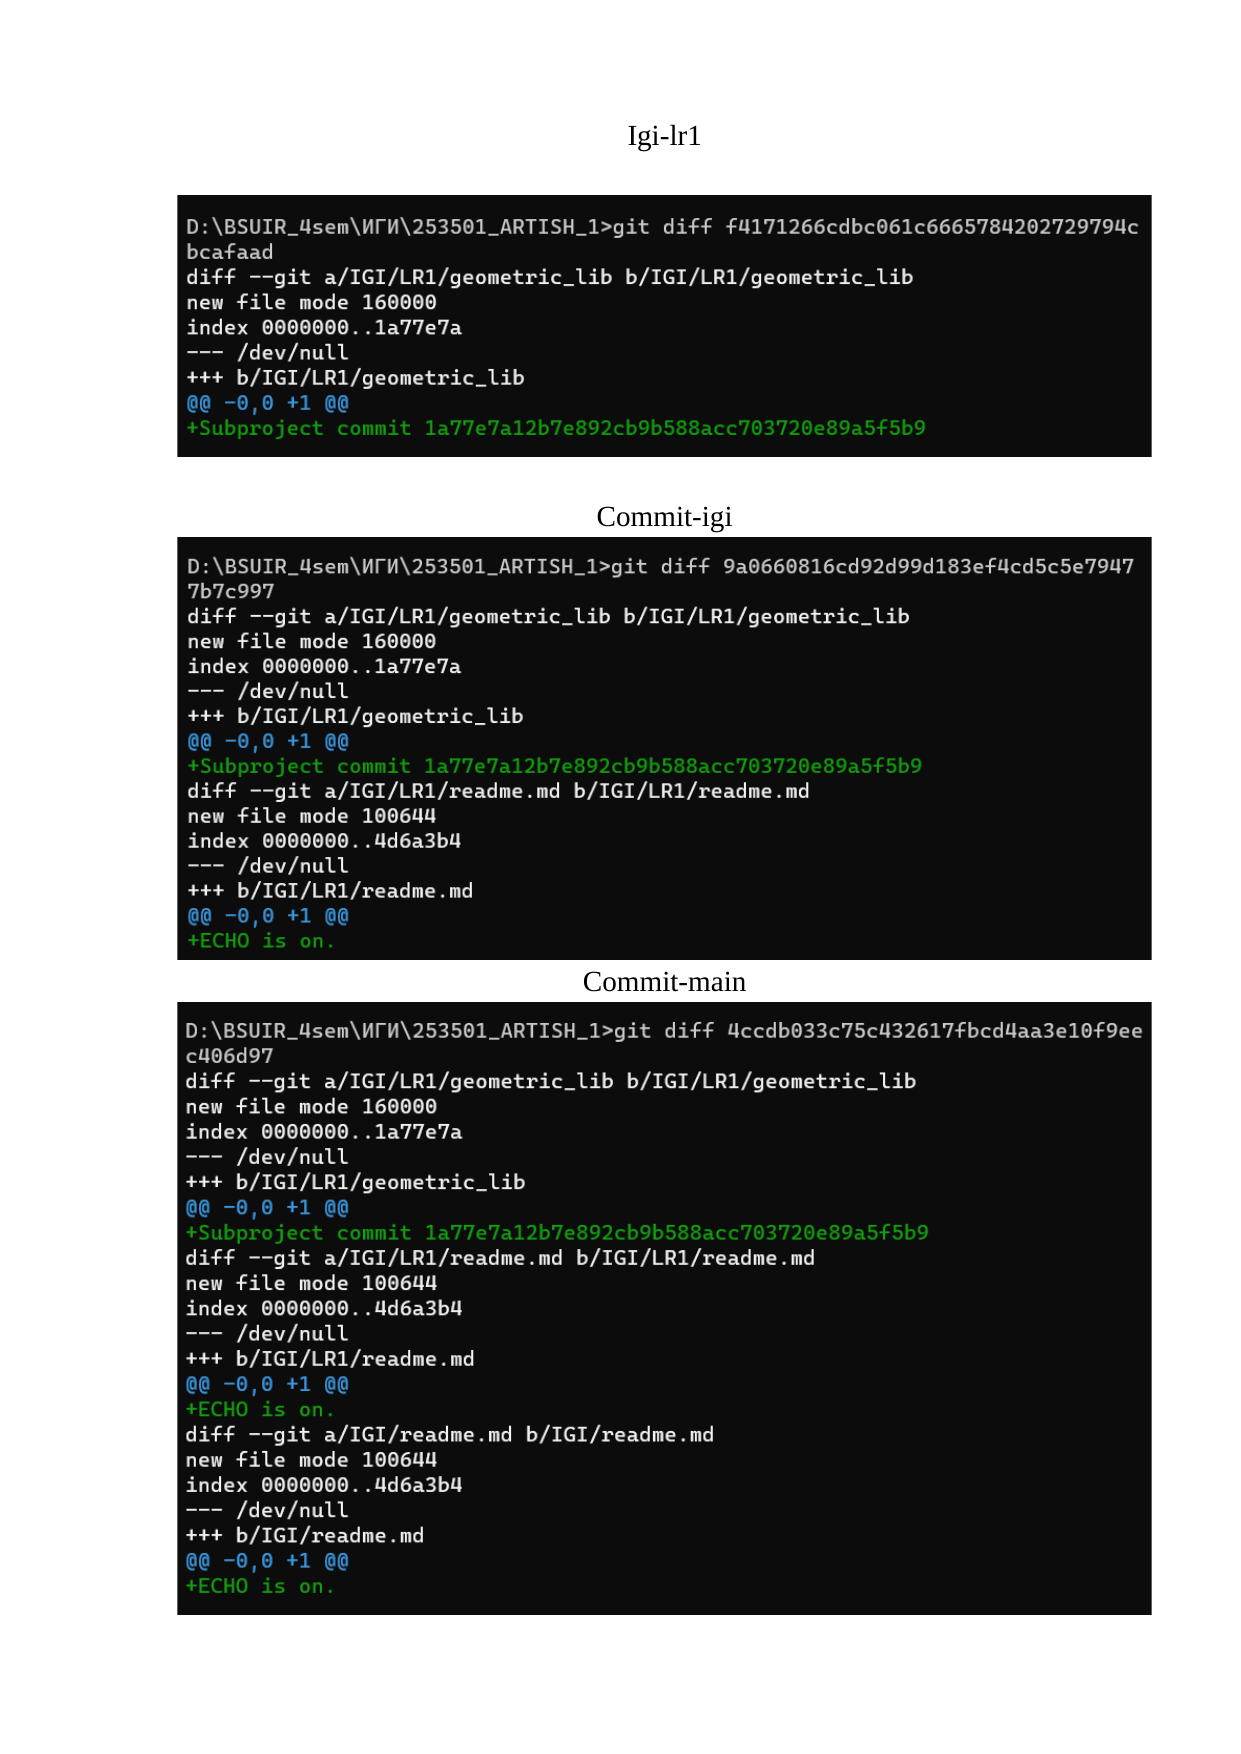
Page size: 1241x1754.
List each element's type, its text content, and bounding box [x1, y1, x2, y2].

text Igi-lr1 [177, 118, 1152, 152]
text Commit-igi [177, 499, 1152, 533]
picture [177, 195, 1152, 457]
picture [177, 1002, 1152, 1615]
text Commit-main [177, 964, 1152, 998]
picture [177, 537, 1152, 960]
